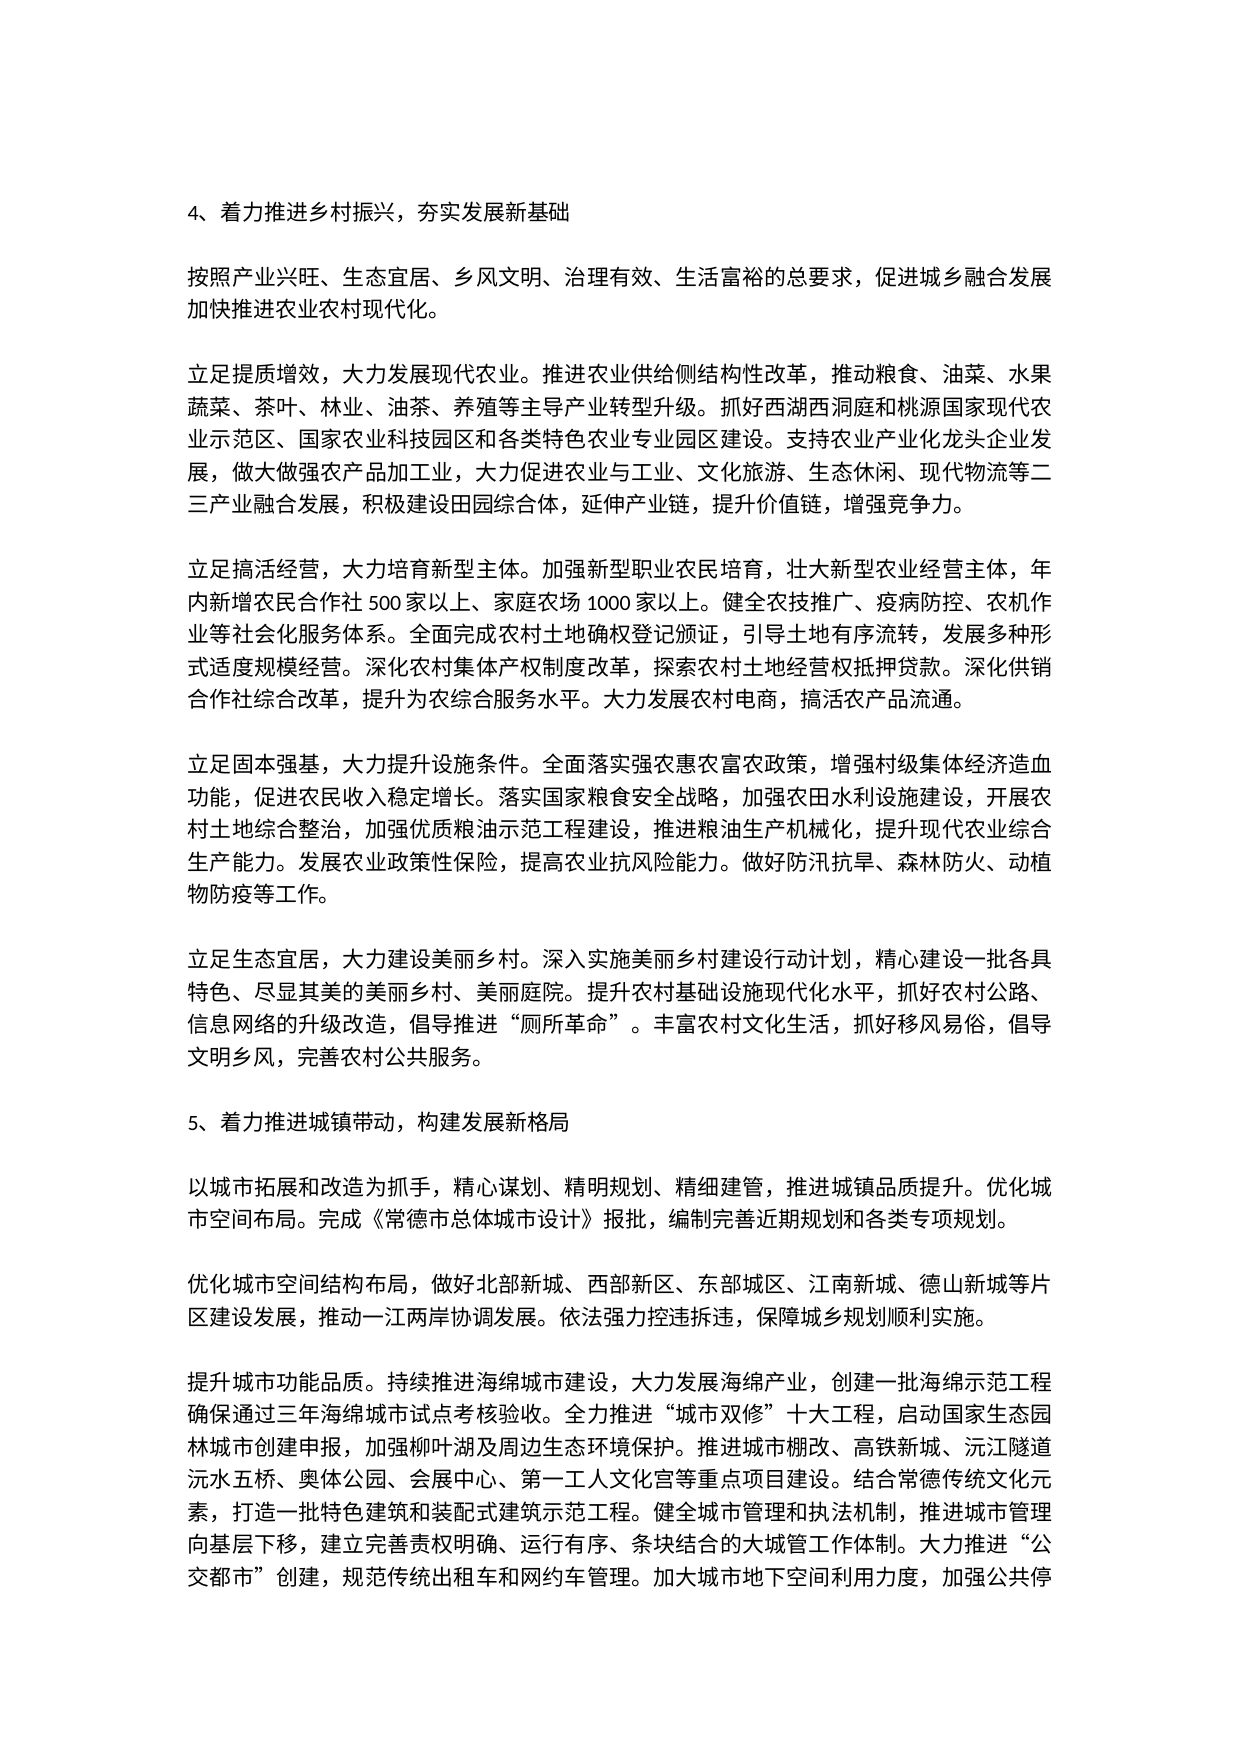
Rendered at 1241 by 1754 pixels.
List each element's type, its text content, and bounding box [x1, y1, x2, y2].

text 立足提质增效，大力发展现代农业。推进农业供给侧结构性改革，推动粮食、油菜、水果、蔬菜、茶叶、林业、油茶、养殖等主导产业转型升级。抓好西湖西洞庭和桃源国家现代农业示范区、国家农业科技园区和各类特色农业专业园区建设。支持农业产业化龙头企业发展，做大做强农产品加工业，大力促进农业与工业、文化旅游、生态休闲、现代物流等二三产业融合发展，积极建设田园综合体，延伸产业链，提升价值链，增强竞争力。 [187, 357, 1053, 519]
text 以城市拓展和改造为抓手，精心谋划、精明规划、精细建管，推进城镇品质提升。优化城市空间布局。完成《常德市总体城市设计》报批，编制完善近期规划和各类专项规划。 [187, 1169, 1053, 1234]
text 立足固本强基，大力提升设施条件。全面落实强农惠农富农政策，增强村级集体经济造血功能，促进农民收入稳定增长。落实国家粮食安全战略，加强农田水利设施建设，开展农村土地综合整治，加强优质粮油示范工程建设，推进粮油生产机械化，提升现代农业综合生产能力。发展农业政策性保险，提高农业抗风险能力。做好防汛抗旱、森林防火、动植物防疫等工作。 [187, 747, 1053, 909]
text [187, 1364, 1053, 1592]
text 立足生态宜居，大力建设美丽乡村。深入实施美丽乡村建设行动计划，精心建设一批各具特色、尽显其美的美丽乡村、美丽庭院。提升农村基础设施现代化水平，抓好农村公路、信息网络的升级改造，倡导推进“厕所革命”。丰富农村文化生活，抓好移风易俗，倡导文明乡风，完善农村公共服务。 [187, 942, 1053, 1072]
text 优化城市空间结构布局，做好北部新城、西部新区、东部城区、江南新城、德山新城等片区建设发展，推动一江两岸协调发展。依法强力控违拆违，保障城乡规划顺利实施。 [187, 1267, 1053, 1332]
text 4、着力推进乡村振兴，夯实发展新基础 [187, 194, 1053, 227]
text 按照产业兴旺、生态宜居、乡风文明、治理有效、生活富裕的总要求，促进城乡融合发展，加快推进农业农村现代化。 [187, 259, 1053, 324]
text 5、着力推进城镇带动，构建发展新格局 [187, 1104, 1053, 1137]
text 立足搞活经营，大力培育新型主体。加强新型职业农民培育，壮大新型农业经营主体，年内新增农民合作社500家以上、家庭农场1000家以上。健全农技推广、疫病防控、农机作业等社会化服务体系。全面完成农村土地确权登记颁证，引导土地有序流转，发展多种形式适度规模经营。深化农村集体产权制度改革，探索农村土地经营权抵押贷款。深化供销合作社综合改革，提升为农综合服务水平。大力发展农村电商，搞活农产品流通。 [187, 552, 1053, 714]
